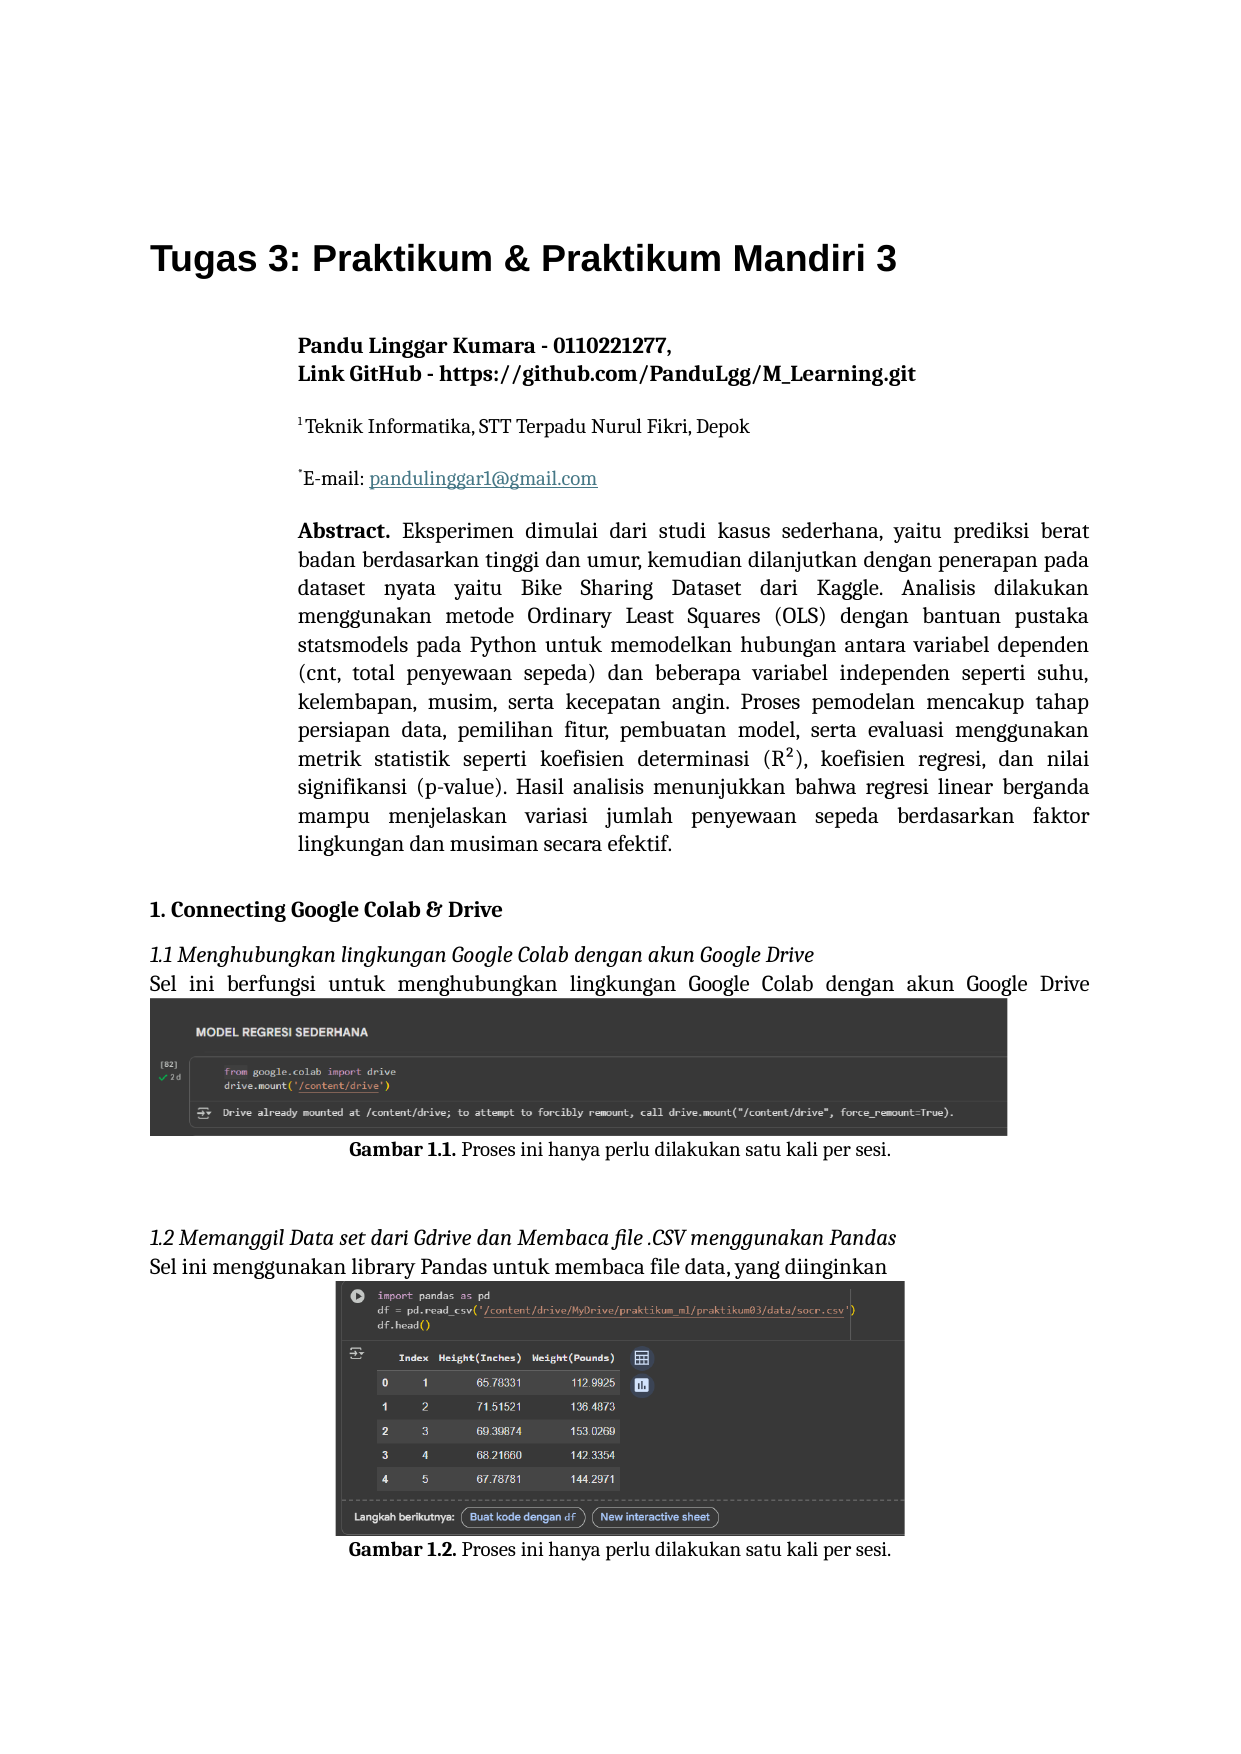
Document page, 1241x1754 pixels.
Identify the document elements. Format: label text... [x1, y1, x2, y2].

text Gambar 1.1. Proses ini hanya perlu dilakukan satu kali per sesi. [150, 1137, 1090, 1161]
text Sel ini menggunakan library Pandas untuk membaca file data, yang diinginkan [150, 1253, 1090, 1280]
text *E-mail: pandulinggar1@gmail.com [298, 466, 1090, 490]
picture [150, 998, 1008, 1136]
text Pandu Linggar Kumara - 0110221277, Link GitHub - https://github.com/PanduLgg/M_Learning.git [298, 333, 1090, 388]
subtitle 1.2 Memanggil Data set dari Gdrive dan Membaca file .CSV menggunakan Pandas [150, 1225, 1090, 1251]
picture [335, 1281, 905, 1536]
text 1 Teknik Informatika, STT Terpadu Nurul Fikri, Depok [298, 415, 1090, 439]
subtitle 1.1 Menghubungkan lingkungan Google Colab dengan akun Google Drive [150, 942, 1090, 968]
text Abstract. Eksperimen dimulai dari studi kasus sederhana, yaitu prediksi berat badan berdasarkan tinggi dan umur, kemudian dilanjutkan dengan penerapan pada dataset nyata yaitu Bike Sharing Dataset dari Kaggle. Analisis dilakukan menggunakan metode Ordinary Least Squares (OLS) dengan bantuan pustaka statsmodels pada Python untuk memodelkan hubungan antara variabel dependen (cnt, total penyewaan sepeda) dan beberapa variabel independen seperti suhu, kelembapan, musim, serta kecepatan angin. Proses pemodelan mencakup tahap persiapan data, pemilihan fitur, pembuatan model, serta evaluasi menggunakan metrik statistik seperti koefisien determinasi (R²), koefisien regresi, dan nilai signifikansi (p-value). Hasil analisis menunjukkan bahwa regresi linear berganda mampu menjelaskan variasi jumlah penyewaan sepeda berdasarkan faktor lingkungan dan musiman secara efektif. [298, 518, 1090, 857]
text 1. Connecting Google Colab & Drive [150, 897, 1090, 923]
title Tugas 3: Praktikum & Praktikum Mandiri 3 [150, 236, 1090, 279]
text Gambar 1.2. Proses ini hanya perlu dilakukan satu kali per sesi. [150, 1538, 1090, 1562]
